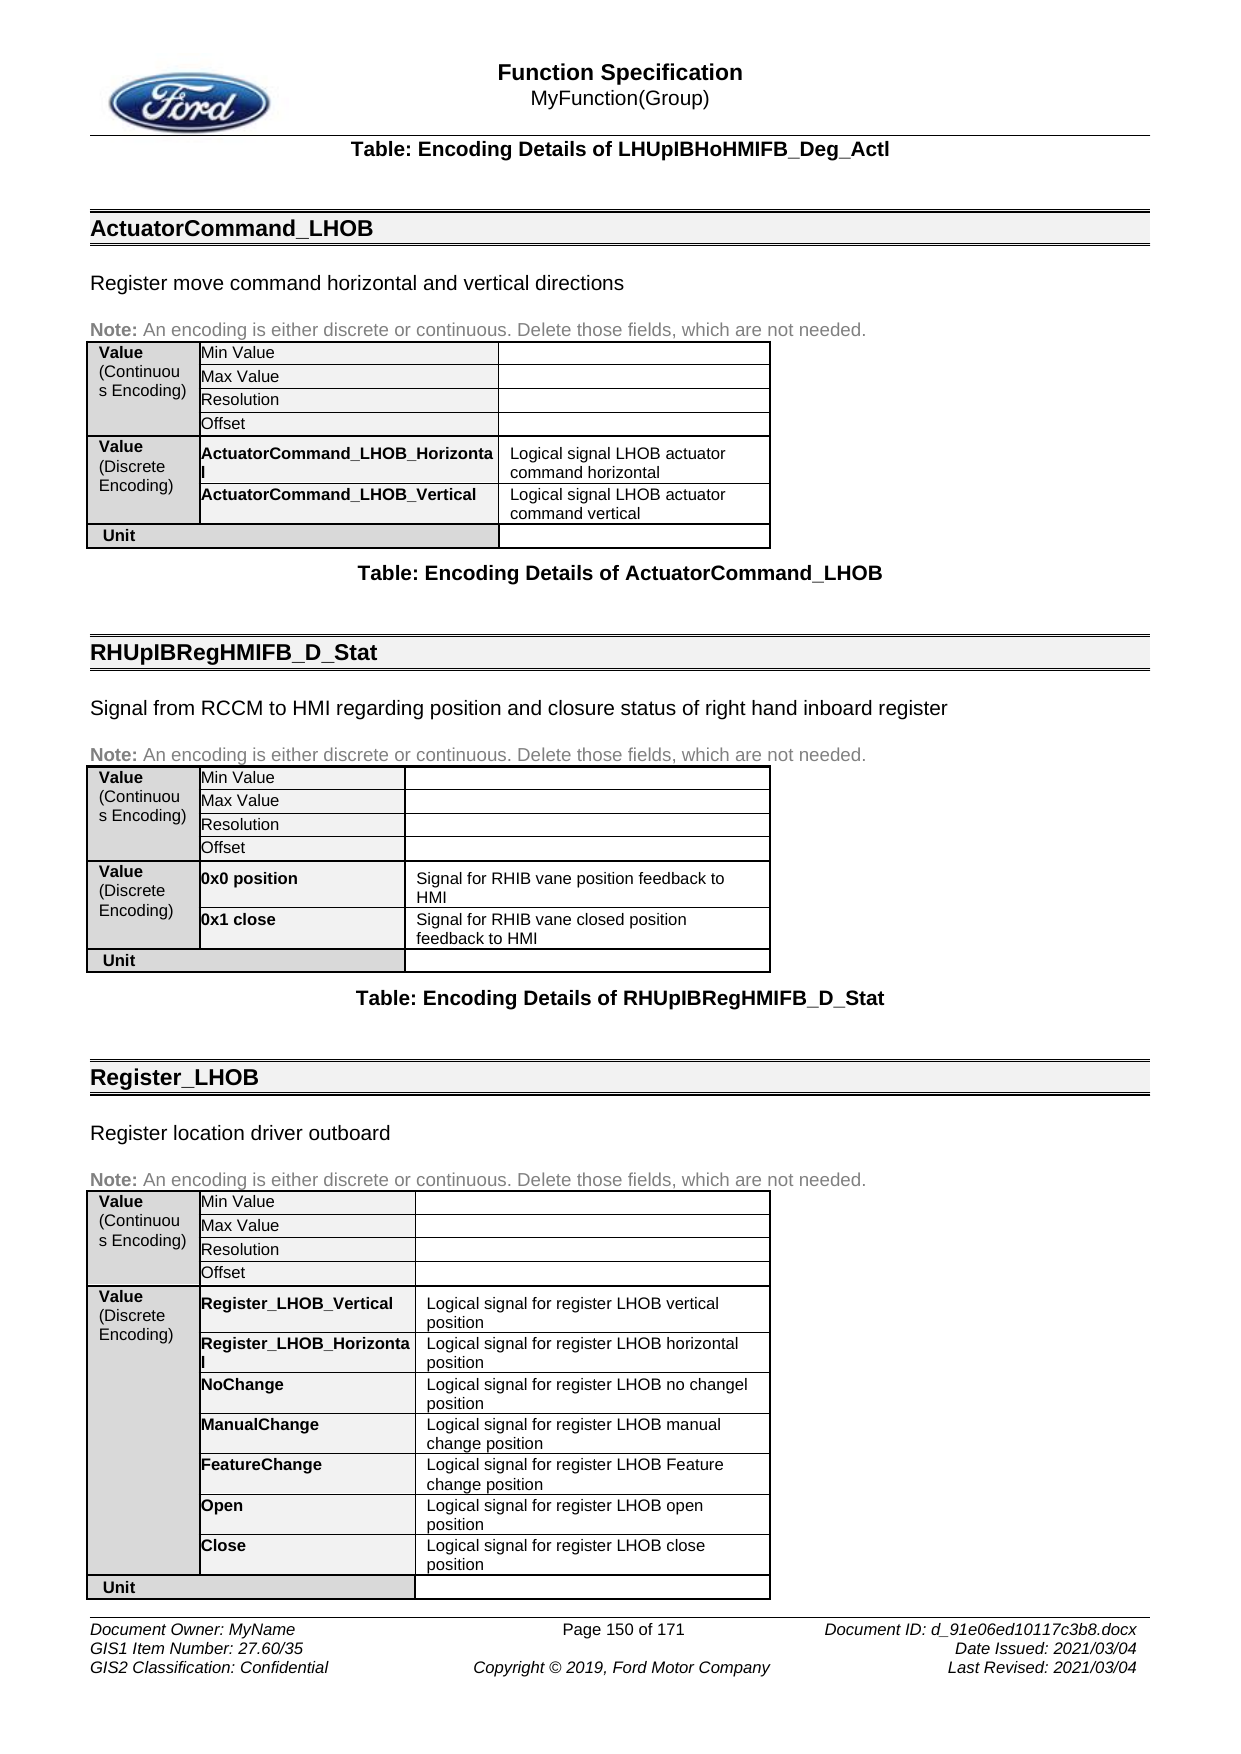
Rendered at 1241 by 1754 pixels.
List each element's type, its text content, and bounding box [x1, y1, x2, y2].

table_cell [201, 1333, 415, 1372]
text Table: Encoding Details of ActuatorCommand_LHOB [90, 561, 1150, 585]
text Register location driver outboard [90, 1121, 1150, 1144]
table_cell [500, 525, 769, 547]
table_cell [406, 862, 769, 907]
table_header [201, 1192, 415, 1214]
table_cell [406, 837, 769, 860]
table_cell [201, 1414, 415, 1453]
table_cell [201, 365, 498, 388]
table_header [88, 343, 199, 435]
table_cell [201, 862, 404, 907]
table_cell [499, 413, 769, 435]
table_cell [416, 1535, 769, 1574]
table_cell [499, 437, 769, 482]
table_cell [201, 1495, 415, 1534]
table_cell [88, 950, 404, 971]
text Table: Encoding Details of LHUpIBHoHMIFB_Deg_Actl [90, 136, 1150, 160]
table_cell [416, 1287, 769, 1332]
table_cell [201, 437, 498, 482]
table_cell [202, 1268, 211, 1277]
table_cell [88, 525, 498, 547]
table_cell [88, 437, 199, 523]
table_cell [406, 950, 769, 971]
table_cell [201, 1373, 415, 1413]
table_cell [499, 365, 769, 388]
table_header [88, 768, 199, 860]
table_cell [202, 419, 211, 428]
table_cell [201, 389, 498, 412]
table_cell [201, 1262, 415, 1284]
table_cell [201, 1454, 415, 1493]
text RHUpIBRegHMIFB_D_Stat [90, 637, 1150, 668]
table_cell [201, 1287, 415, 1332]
text ActuatorCommand_LHOB [90, 213, 1150, 243]
text Note: An encoding is either discrete or continuous. Delete those fields, which are not needed. [90, 1168, 1150, 1190]
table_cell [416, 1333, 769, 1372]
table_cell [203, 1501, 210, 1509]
picture [89, 53, 290, 154]
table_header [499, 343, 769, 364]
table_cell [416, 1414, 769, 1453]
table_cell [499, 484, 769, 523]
text Register_LHOB [90, 1062, 1150, 1092]
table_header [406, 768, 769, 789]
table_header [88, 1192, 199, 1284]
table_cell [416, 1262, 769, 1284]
text Note: An encoding is either discrete or continuous. Delete those fields, which are not needed. [90, 744, 1150, 765]
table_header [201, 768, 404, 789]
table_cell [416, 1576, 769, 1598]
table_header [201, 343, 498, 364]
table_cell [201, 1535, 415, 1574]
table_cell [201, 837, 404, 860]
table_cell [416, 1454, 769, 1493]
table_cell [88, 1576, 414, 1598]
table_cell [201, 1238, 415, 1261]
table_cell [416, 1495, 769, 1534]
text Table: Encoding Details of RHUpIBRegHMIFB_D_Stat [90, 986, 1150, 1010]
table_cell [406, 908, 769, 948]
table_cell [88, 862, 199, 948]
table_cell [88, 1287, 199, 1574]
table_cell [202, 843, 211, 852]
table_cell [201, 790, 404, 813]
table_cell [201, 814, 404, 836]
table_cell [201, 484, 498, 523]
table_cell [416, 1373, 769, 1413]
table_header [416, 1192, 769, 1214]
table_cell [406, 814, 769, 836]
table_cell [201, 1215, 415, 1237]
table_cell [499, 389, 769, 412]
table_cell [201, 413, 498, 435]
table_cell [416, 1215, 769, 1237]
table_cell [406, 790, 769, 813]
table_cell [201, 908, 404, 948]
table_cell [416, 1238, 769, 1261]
text Note: An encoding is either discrete or continuous. Delete those fields, which are not needed. [90, 319, 1150, 341]
text Register move command horizontal and vertical directions [90, 271, 1150, 295]
text Signal from RCCM to HMI regarding position and closure status of right hand inboard register [90, 696, 1150, 720]
